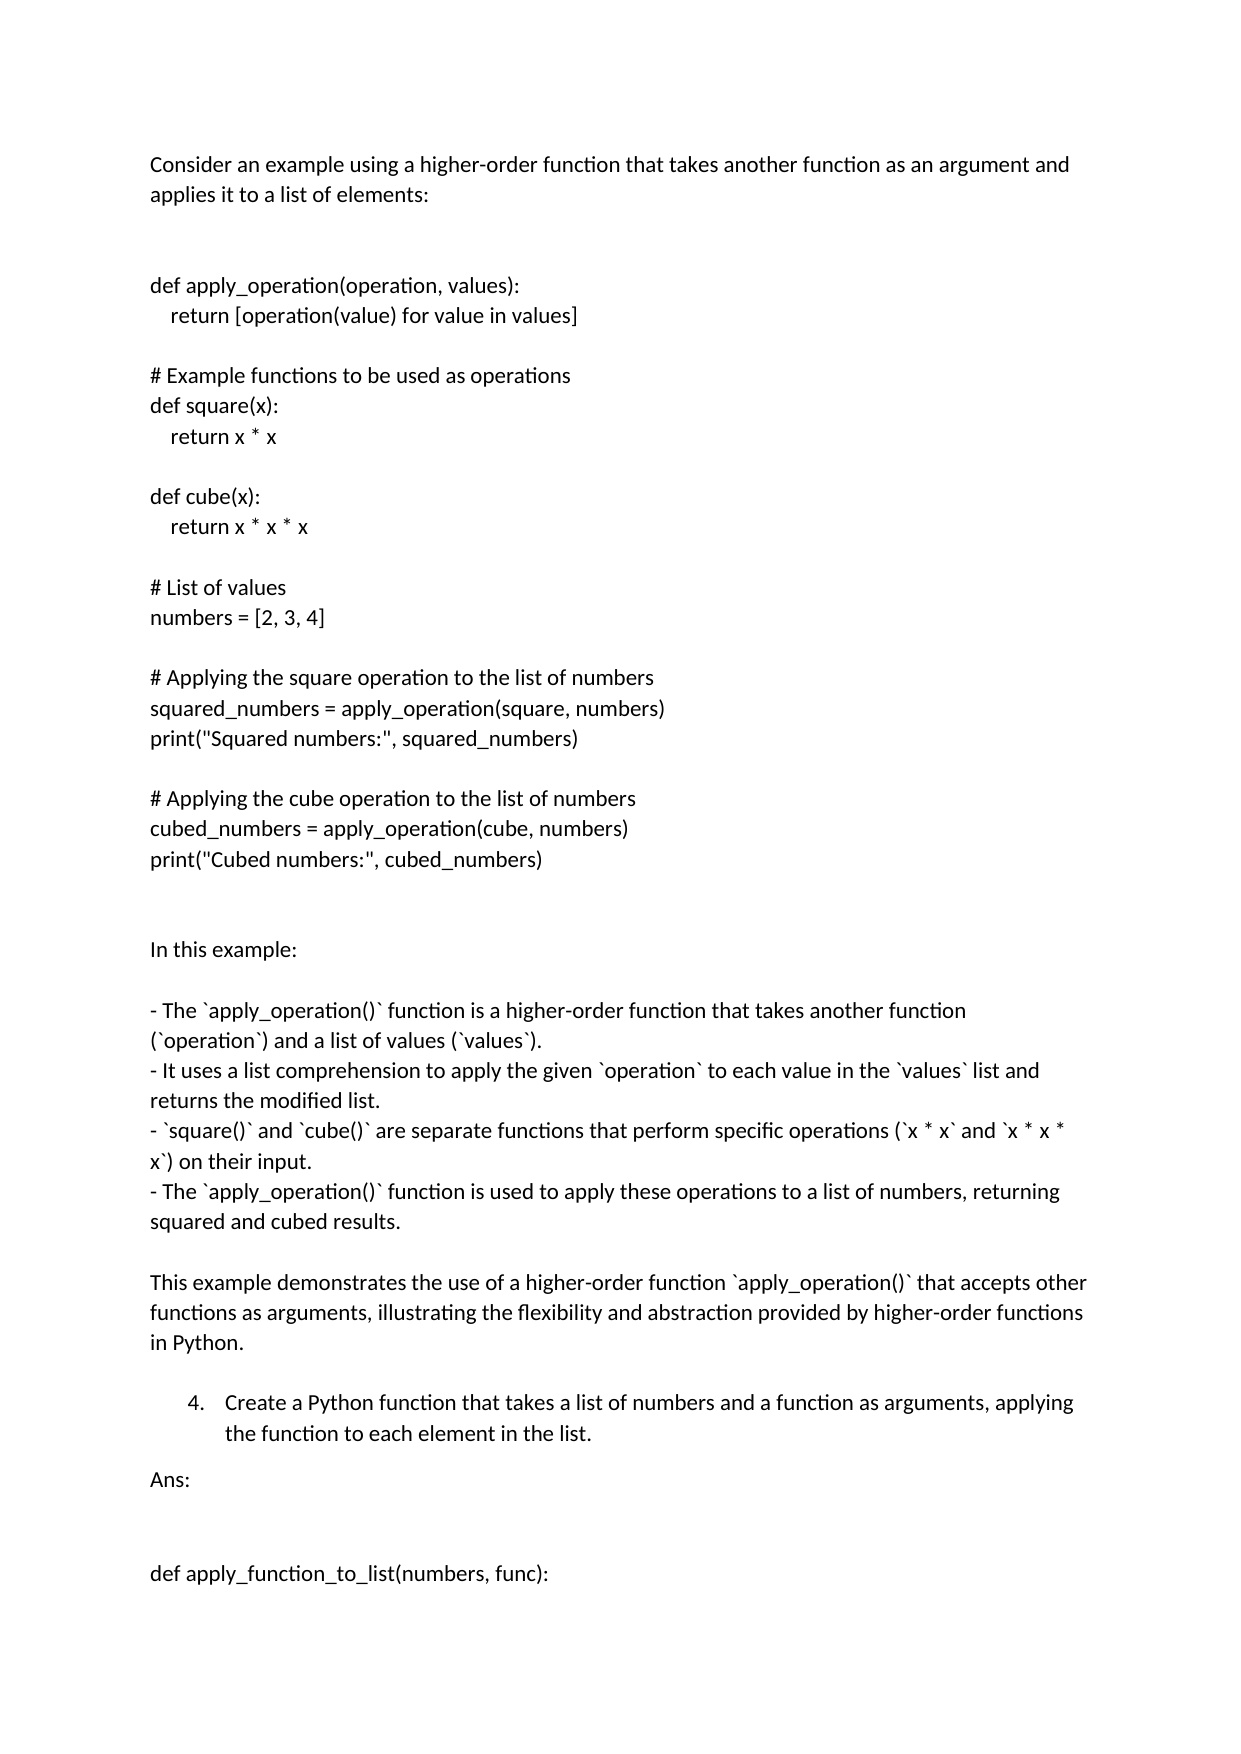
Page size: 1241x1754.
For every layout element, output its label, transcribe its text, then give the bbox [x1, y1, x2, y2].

text return x * x * x [150, 512, 1090, 541]
text # Applying the cube operation to the list of numbers [150, 784, 1090, 812]
text # Applying the square operation to the list of numbers [150, 663, 1090, 692]
text In this example: [150, 935, 1090, 963]
text - `square()` and `cube()` are separate functions that perform specific operations (`x * x` and `x * x * x`) on their input. [150, 1117, 1090, 1175]
text - The `apply_operation()` function is used to apply these operations to a list of numbers, returning squared and cubed results. [150, 1177, 1090, 1235]
text def cube(x): [150, 482, 1090, 510]
text - The `apply_operation()` function is a higher-order function that takes another function (`operation`) and a list of values (`values`). [150, 996, 1090, 1054]
list Create a Python function that takes a list of numbers and a function as arguments, applying the function to each element in the list. [187, 1388, 1090, 1447]
text - It uses a list comprehension to apply the given `operation` to each value in the `values` list and returns the modified list. [150, 1056, 1090, 1114]
text This example demonstrates the use of a higher-order function `apply_operation()` that accepts other functions as arguments, illustrating the flexibility and abstraction provided by higher-order functions in Python. [150, 1268, 1090, 1356]
text Consider an example using a higher-order function that takes another function as an argument and applies it to a list of elements: [150, 150, 1090, 208]
text Ans: [150, 1466, 1090, 1494]
text return x * x [150, 422, 1090, 450]
text cubed_numbers = apply_operation(cube, numbers) [150, 814, 1090, 843]
text print("Cubed numbers:", cubed_numbers) [150, 845, 1090, 873]
text squared_numbers = apply_operation(square, numbers) [150, 694, 1090, 722]
text print("Squared numbers:", squared_numbers) [150, 724, 1090, 752]
text return [operation(value) for value in values] [150, 301, 1090, 329]
text numbers = [2, 3, 4] [150, 603, 1090, 631]
text # Example functions to be used as operations [150, 361, 1090, 389]
text def apply_function_to_list(numbers, func): [150, 1559, 1090, 1587]
text def apply_operation(operation, values): [150, 271, 1090, 299]
text def square(x): [150, 392, 1090, 420]
text # List of values [150, 573, 1090, 601]
